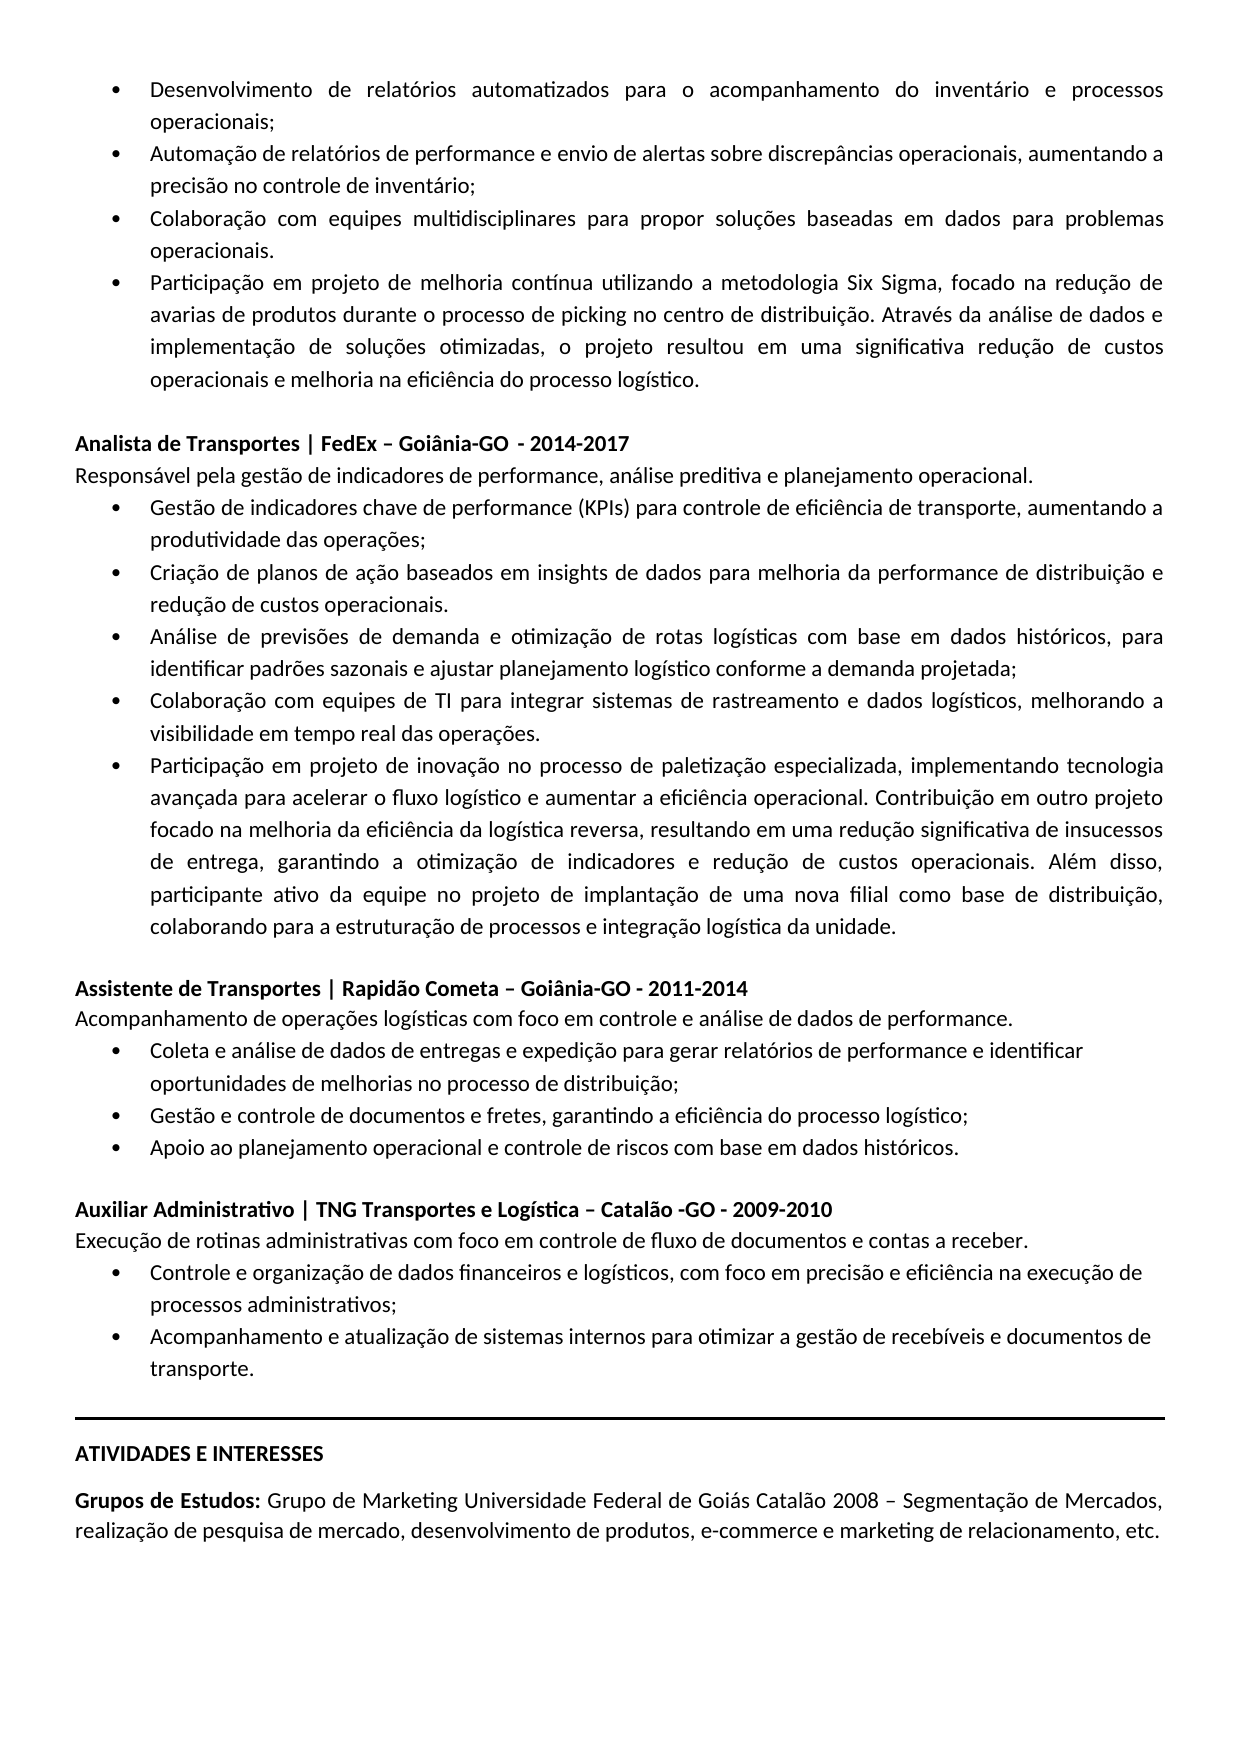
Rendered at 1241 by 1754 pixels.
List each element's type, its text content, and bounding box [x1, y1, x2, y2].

list Participação em projeto de melhoria contínua utilizando a metodologia Six Sigma, focado na redução de avarias de produtos durante o processo de picking no centro de distribuição. Através da análise de dados e implementação de soluções otimizadas, o projeto resultou em uma significativa redução de custos operacionais e melhoria na eficiência do processo logístico. [112, 268, 1165, 393]
text Acompanhamento de operações logísticas com foco em controle e análise de dados de performance. [75, 1004, 1165, 1032]
text ATIVIDADES E INTERESSES [75, 1439, 1165, 1467]
list Colaboração com equipes multidisciplinares para propor soluções baseadas em dados para problemas operacionais. [112, 204, 1165, 264]
list Gestão e controle de documentos e fretes, garantindo a eficiência do processo logístico; [112, 1101, 1165, 1129]
list Análise de previsões de demanda e otimização de rotas logísticas com base em dados históricos, para identificar padrões sazonais e ajustar planejamento logístico conforme a demanda projetada; [112, 622, 1165, 682]
list Apoio ao planejamento operacional e controle de riscos com base em dados históricos. [112, 1133, 1165, 1161]
text Auxiliar Administrativo | TNG Transportes e Logística – Catalão -GO - 2009-2010 [75, 1196, 1165, 1224]
list Coleta e análise de dados de entregas e expedição para gerar relatórios de performance e identificar oportunidades de melhorias no processo de distribuição; [112, 1037, 1165, 1097]
list Acompanhamento e atualização de sistemas internos para otimizar a gestão de recebíveis e documentos de transporte. [112, 1322, 1165, 1383]
text Assistente de Transportes | Rapidão Cometa – Goiânia-GO - 2011-2014 [75, 974, 1165, 1002]
text Analista de Transportes | FedEx – Goiânia-GO - 2014-2017 [75, 429, 1165, 457]
text Grupos de Estudos: Grupo de Marketing Universidade Federal de Goiás Catalão 2008 – Segmentação de Mercados, realização de pesquisa de mercado, desenvolvimento de produtos, e-commerce e marketing de relacionamento, etc. [75, 1486, 1165, 1544]
text Execução de rotinas administrativas com foco em controle de fluxo de documentos e contas a receber. [75, 1226, 1165, 1254]
list Participação em projeto de inovação no processo de paletização especializada, implementando tecnologia avançada para acelerar o fluxo logístico e aumentar a eficiência operacional. Contribuição em outro projeto focado na melhoria da eficiência da logística reversa, resultando em uma redução significativa de insucessos de entrega, garantindo a otimização de indicadores e redução de custos operacionais. Além disso, participante ativo da equipe no projeto de implantação de uma nova filial como base de distribuição, colaborando para a estruturação de processos e integração logística da unidade. [112, 751, 1165, 940]
list Criação de planos de ação baseados em insights de dados para melhoria da performance de distribuição e redução de custos operacionais. [112, 558, 1165, 618]
list Colaboração com equipes de TI para integrar sistemas de rastreamento e dados logísticos, melhorando a visibilidade em tempo real das operações. [112, 687, 1165, 747]
list Automação de relatórios de performance e envio de alertas sobre discrepâncias operacionais, aumentando a precisão no controle de inventário; [112, 139, 1165, 199]
text Responsável pela gestão de indicadores de performance, análise preditiva e planejamento operacional. [75, 461, 1165, 489]
list Desenvolvimento de relatórios automatizados para o acompanhamento do inventário e processos operacionais; [112, 75, 1165, 135]
list Gestão de indicadores chave de performance (KPIs) para controle de eficiência de transporte, aumentando a produtividade das operações; [112, 493, 1165, 554]
list Controle e organização de dados financeiros e logísticos, com foco em precisão e eficiência na execução de processos administrativos; [112, 1258, 1165, 1318]
